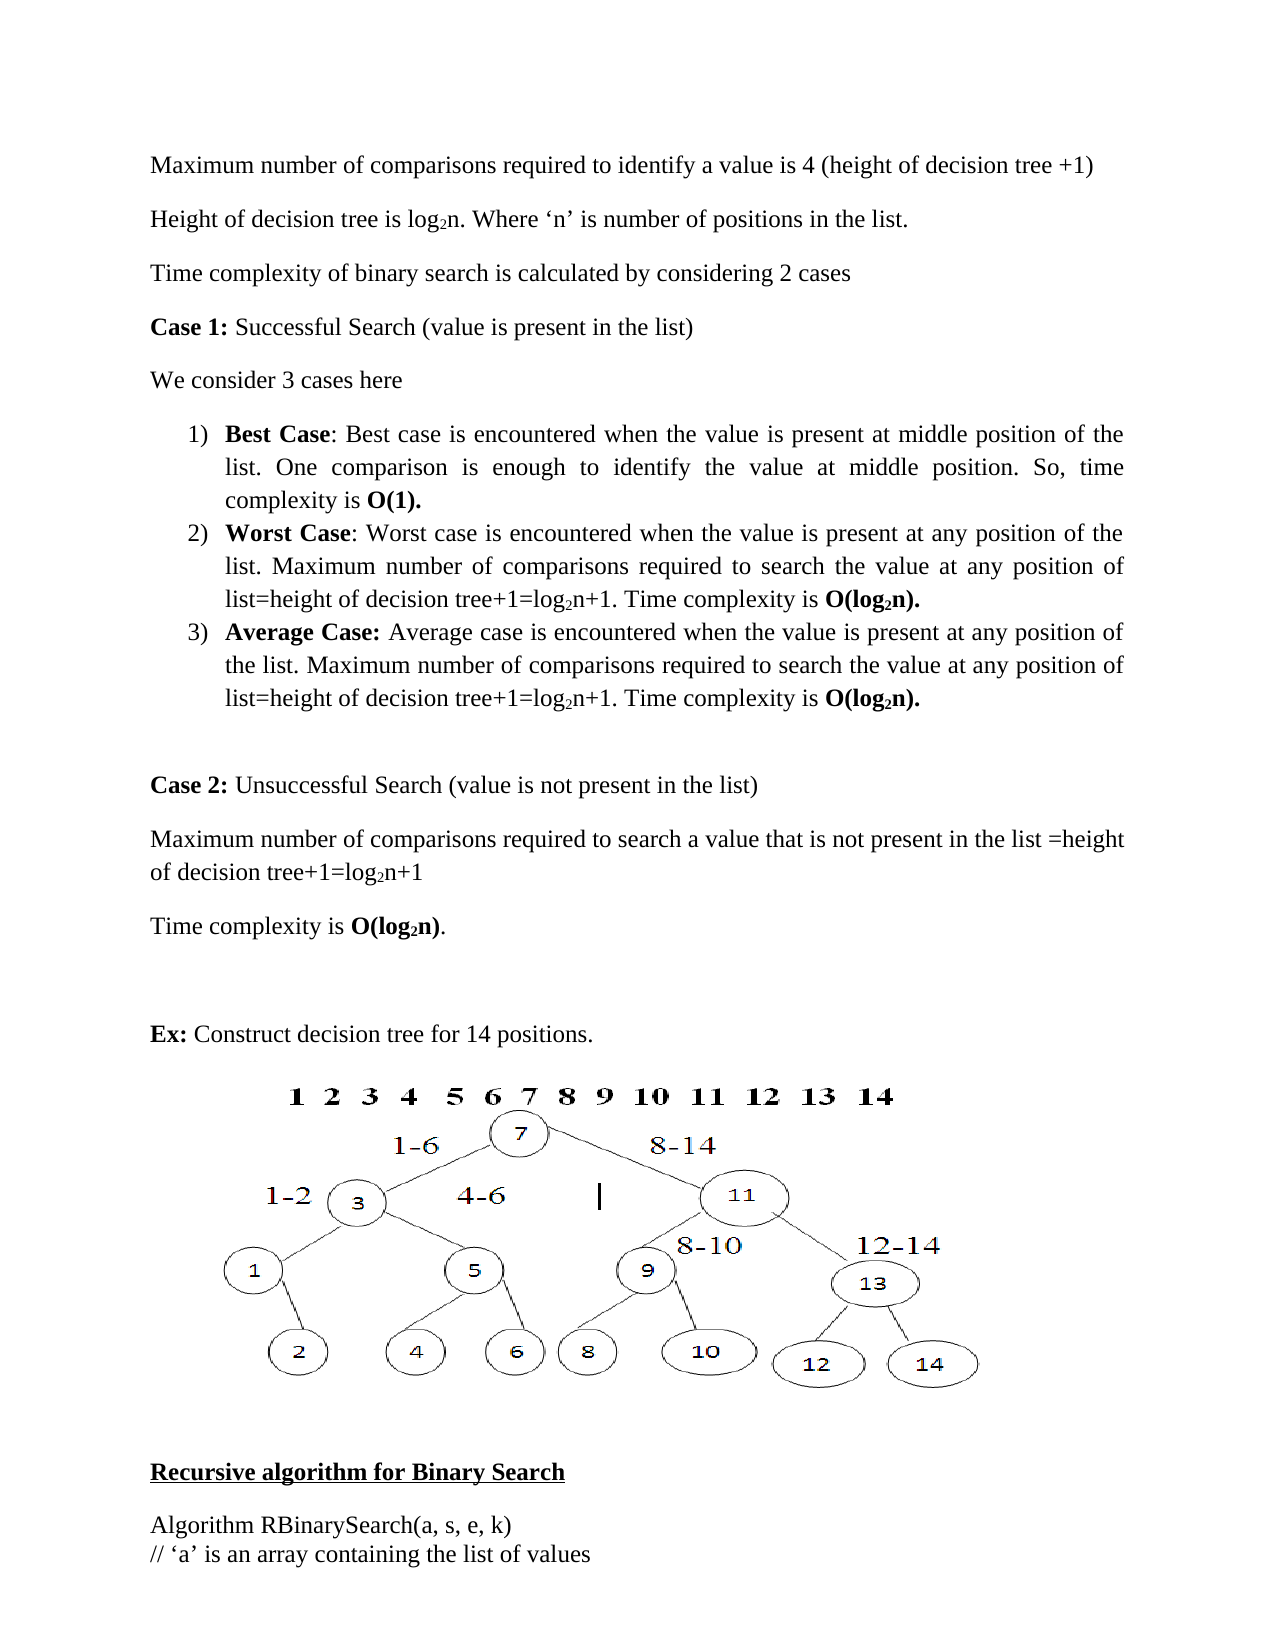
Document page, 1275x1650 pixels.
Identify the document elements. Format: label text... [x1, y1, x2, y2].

text We consider 3 cases here [150, 365, 1125, 394]
list Worst Case: Worst case is encountered when the value is present at any position of the list. Maximum number of comparisons required to search the value at any position of list=height of decision tree+1=log2n+1. Time complexity is O(log2n). [187, 518, 1125, 613]
text Recursive algorithm for Binary Search [150, 1457, 1125, 1486]
text Ex: Construct decision tree for 14 positions. [150, 1019, 1125, 1047]
text Maximum number of comparisons required to search a value that is not present in the list =height of decision tree+1=log2n+1 [150, 824, 1125, 886]
picture [150, 1072, 1022, 1432]
list Best Case: Best case is encountered when the value is present at middle position of the list. One comparison is enough to identify the value at middle position. So, time complexity is O(1). [187, 419, 1125, 514]
text Time complexity of binary search is calculated by considering 2 cases [150, 258, 1125, 286]
text Case 2: Unsuccessful Search (value is not present in the list) [150, 770, 1125, 799]
text Case 1: Successful Search (value is present in the list) [150, 312, 1125, 340]
text Algorithm RBinarySearch(a, s, e, k) [150, 1511, 1125, 1539]
text Height of decision tree is log2n. Where ‘n’ is number of positions in the list. [150, 204, 1125, 233]
text Time complexity is O(log2n). [150, 911, 1125, 940]
list Average Case: Average case is encountered when the value is present at any position of the list. Maximum number of comparisons required to search the value at any position of list=height of decision tree+1=log2n+1. Time complexity is O(log2n). [187, 617, 1125, 712]
text Maximum number of comparisons required to identify a value is 4 (height of decision tree +1) [150, 150, 1125, 179]
text // ‘a’ is an array containing the list of values [150, 1539, 1125, 1568]
